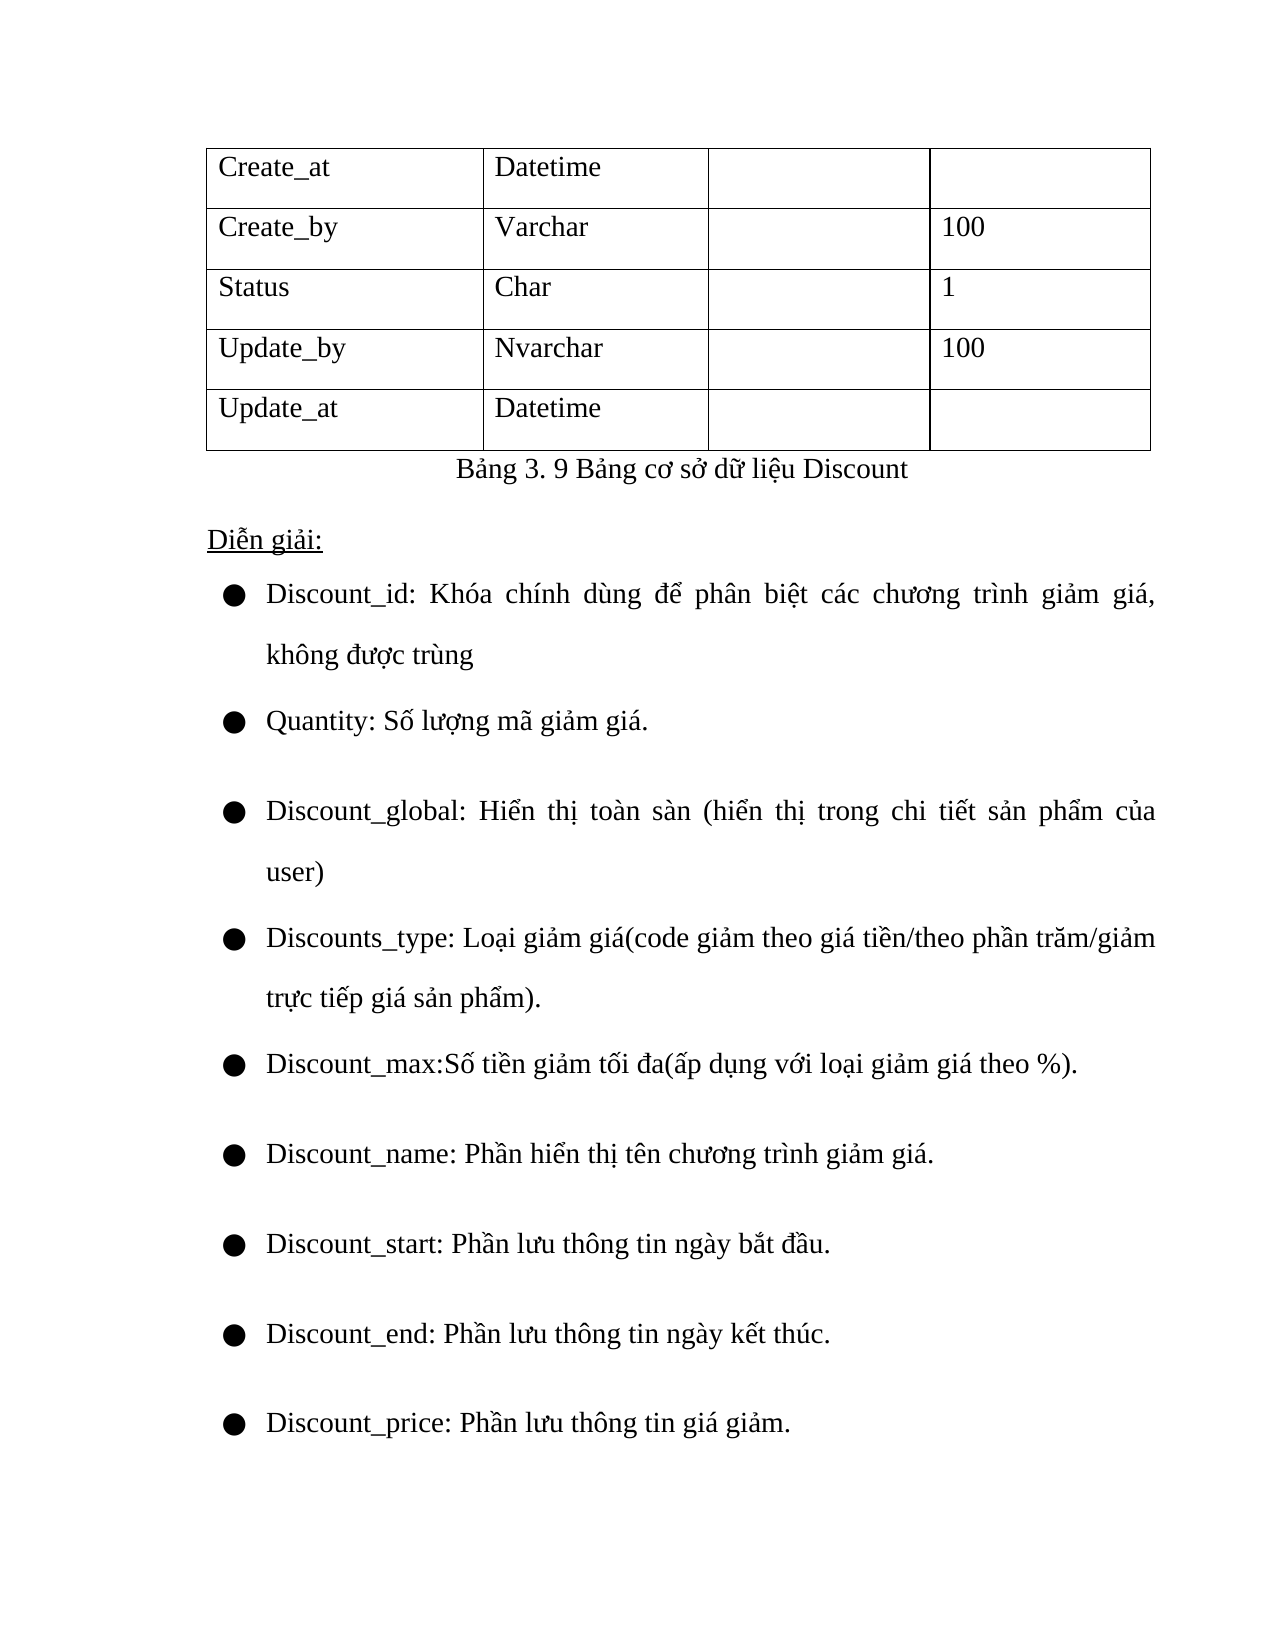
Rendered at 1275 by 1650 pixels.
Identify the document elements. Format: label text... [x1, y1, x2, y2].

list Discounts_type: Loại giảm giá(code giảm theo giá tiền/theo phần trăm/giảm trực tiếp giá sản phẩm). [221, 904, 1157, 1014]
list Discount_id: Khóa chính dùng để phân biệt các chương trình giảm giá, không được trùng [221, 561, 1157, 671]
list Discount_name: Phần hiển thị tên chương trình giảm giá. [221, 1121, 1157, 1180]
table_cell 1 [931, 270, 1150, 329]
table_cell Datetime [484, 149, 708, 208]
table_cell [709, 270, 929, 329]
list Discount_max:Số tiền giảm tối đa(ấp dụng với loại giảm giá theo %). [221, 1031, 1157, 1091]
table_cell Create_at [207, 149, 483, 208]
table_cell 100 [931, 330, 1150, 389]
table_cell Update_at [207, 390, 483, 450]
list Quantity: Số lượng mã giảm giá. [221, 687, 1157, 747]
list Discount_end: Phần lưu thông tin ngày kết thúc. [221, 1300, 1157, 1360]
list Discount_start: Phần lưu thông tin ngày bắt đầu. [221, 1210, 1157, 1270]
table_cell [709, 390, 929, 450]
table_cell Datetime [484, 390, 708, 450]
table_cell Nvarchar [484, 330, 708, 389]
table_cell Update_by [207, 330, 483, 389]
table_cell [931, 149, 1150, 208]
table_cell 100 [931, 209, 1150, 268]
table_cell [931, 390, 1150, 450]
table_cell Create_by [207, 209, 483, 268]
table_cell [709, 149, 929, 208]
table_cell Char [484, 270, 708, 329]
table_cell [709, 209, 929, 268]
text Bảng 3. 9 Bảng cơ sở dữ liệu Discount [207, 451, 1157, 484]
list Discount_price: Phần lưu thông tin giá giảm. [221, 1389, 1157, 1449]
table_cell Varchar [484, 209, 708, 268]
table_cell [709, 330, 929, 389]
text Diễn giải: [207, 522, 1157, 556]
list Discount_global: Hiển thị toàn sàn (hiển thị trong chi tiết sản phẩm của user) [221, 777, 1157, 887]
table_cell Status [207, 270, 483, 329]
